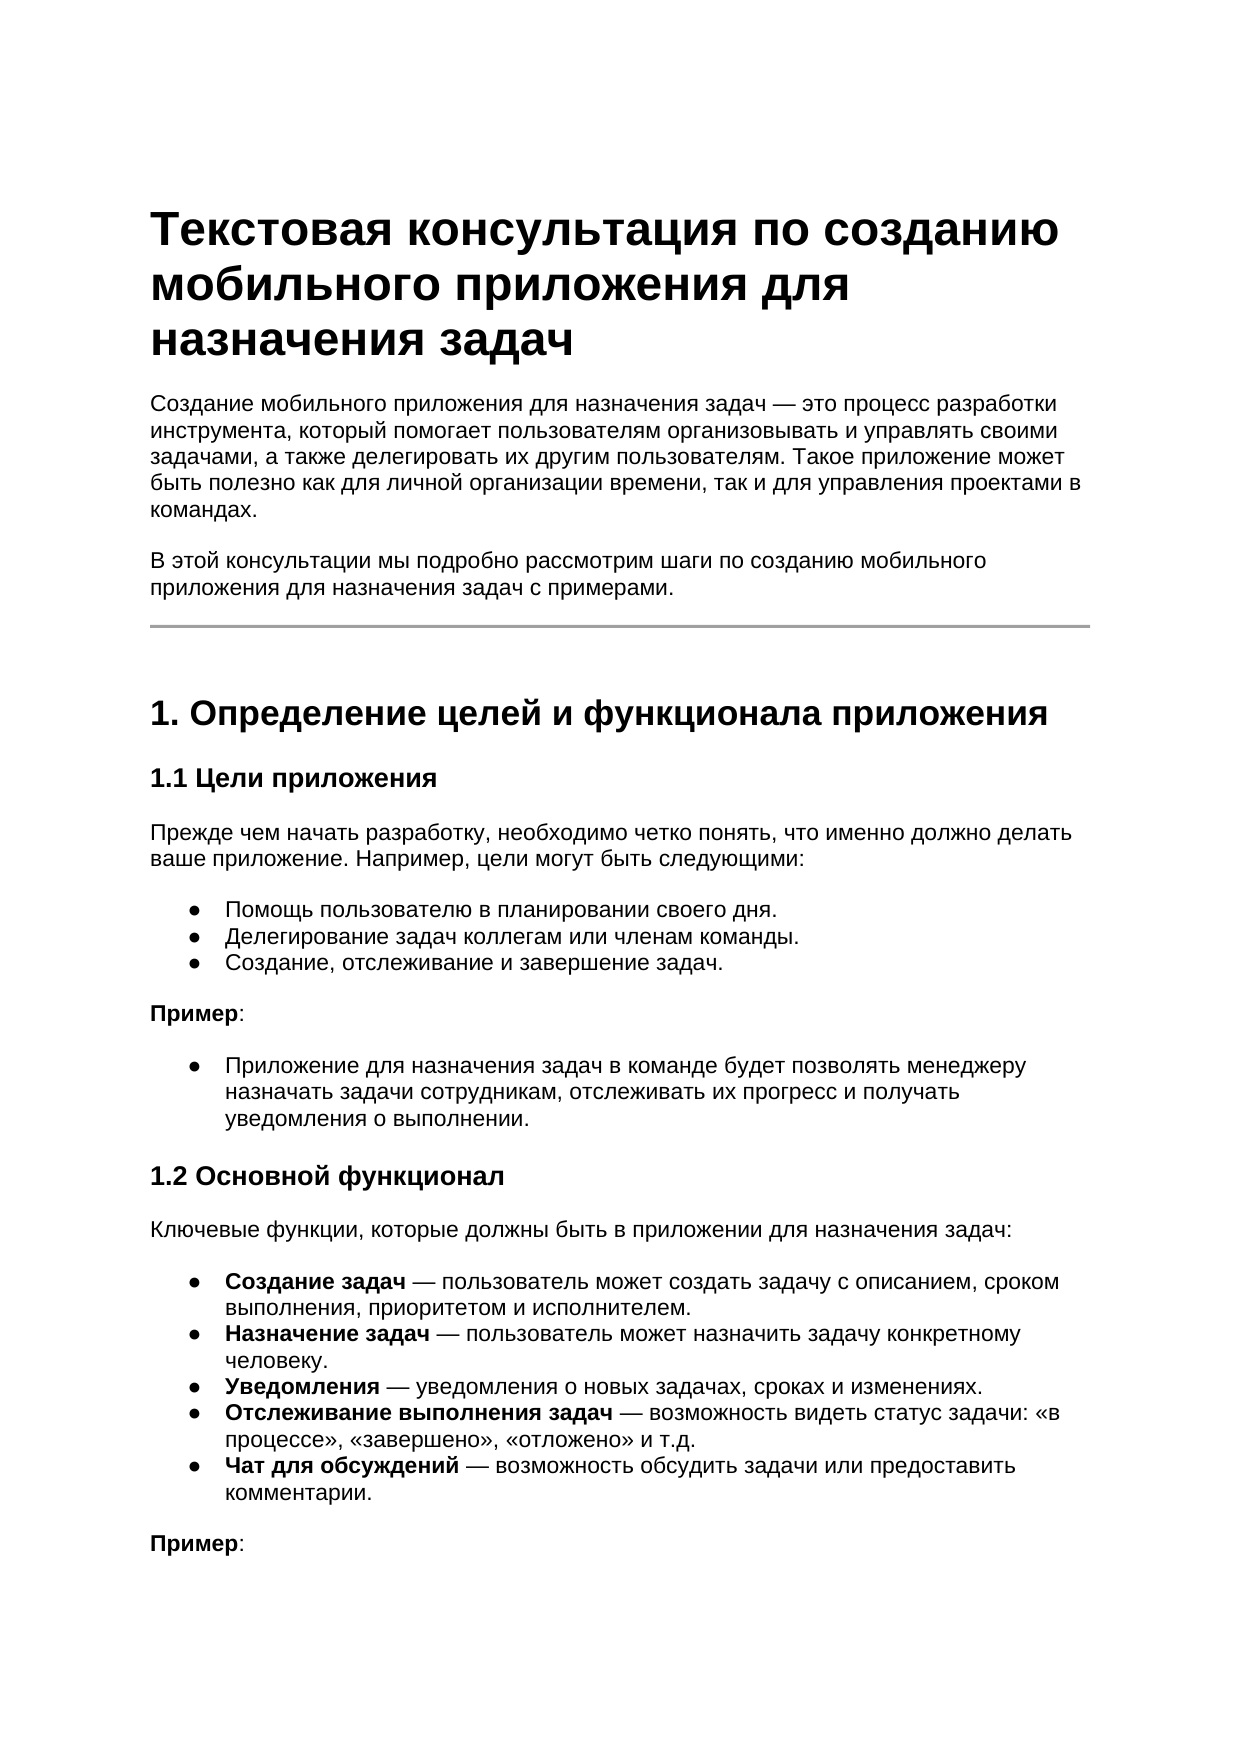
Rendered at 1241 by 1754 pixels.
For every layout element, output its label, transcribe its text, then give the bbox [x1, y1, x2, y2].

list Приложение для назначения задач в команде будет позволять менеджеру назначать задачи сотрудникам, отслеживать их прогресс и получать уведомления о выполнении. [187, 1052, 1090, 1131]
text В этой консультации мы подробно рассмотрим шаги по созданию мобильного приложения для назначения задач с примерами. [150, 547, 1090, 600]
text Ключевые функции, которые должны быть в приложении для назначения задач: [150, 1216, 1090, 1243]
subtitle Текстовая консультация по созданию мобильного приложения для назначения задач [150, 200, 1090, 365]
text Прежде чем начать разработку, необходимо четко понять, что именно должно делать ваше приложение. Например, цели могут быть следующими: [150, 819, 1090, 871]
list Отслеживание выполнения задач — возможность видеть статус задачи: «в процессе», «завершено», «отложено» и т.д. [187, 1399, 1090, 1452]
list Создание задач — пользователь может создать задачу с описанием, сроком выполнения, приоритетом и исполнителем. [187, 1268, 1090, 1320]
text Создание мобильного приложения для назначения задач — это процесс разработки инструмента, который помогает пользователям организовывать и управлять своими задачами, а также делегировать их другим пользователям. Такое приложение может быть полезно как для личной организации времени, так и для управления проектами в командах. [150, 390, 1090, 522]
list Уведомления — уведомления о новых задачах, сроках и изменениях. [187, 1373, 1090, 1399]
text Пример: [150, 1000, 1090, 1027]
list Помощь пользователю в планировании своего дня. [187, 896, 1090, 923]
text Пример: [150, 1530, 1090, 1556]
list Назначение задач — пользователь может назначить задачу конкретному человеку. [187, 1320, 1090, 1373]
list Создание, отслеживание и завершение задач. [187, 949, 1090, 975]
subtitle 1.2 Основной функционал [150, 1160, 1090, 1191]
list Делегирование задач коллегам или членам команды. [187, 923, 1090, 949]
subtitle 1.1 Цели приложения [150, 762, 1090, 794]
list Чат для обсуждений — возможность обсудить задачи или предоставить комментарии. [187, 1452, 1090, 1505]
subtitle 1. Определение целей и функционала приложения [150, 692, 1090, 733]
